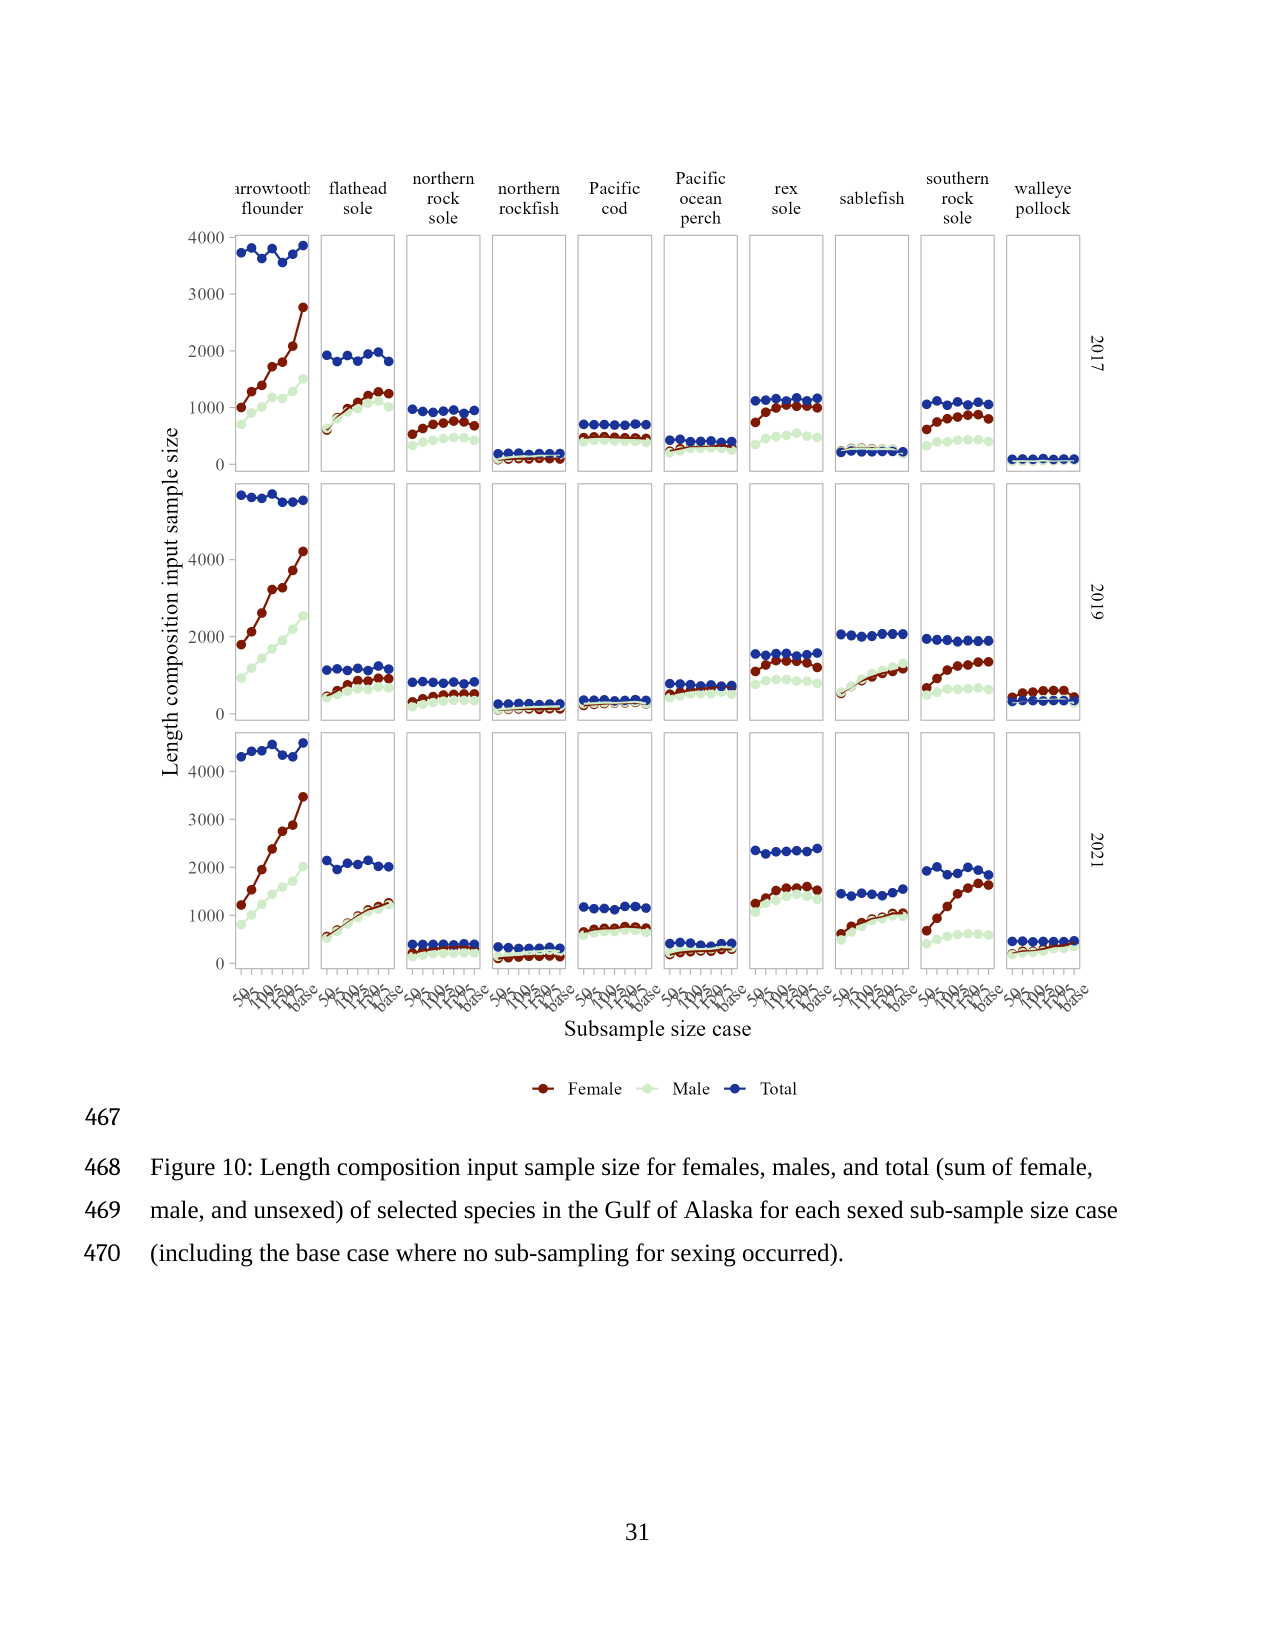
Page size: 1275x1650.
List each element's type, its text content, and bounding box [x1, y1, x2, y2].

text Figure 10: Length composition input sample size for females, males, and total (sum of female, male, and unsexed) of selected species in the Gulf of Alaska for each sexed sub-sample size case (including the base case where no sub-sampling for sexing occurred). [150, 1152, 1125, 1267]
picture [150, 150, 1125, 1125]
